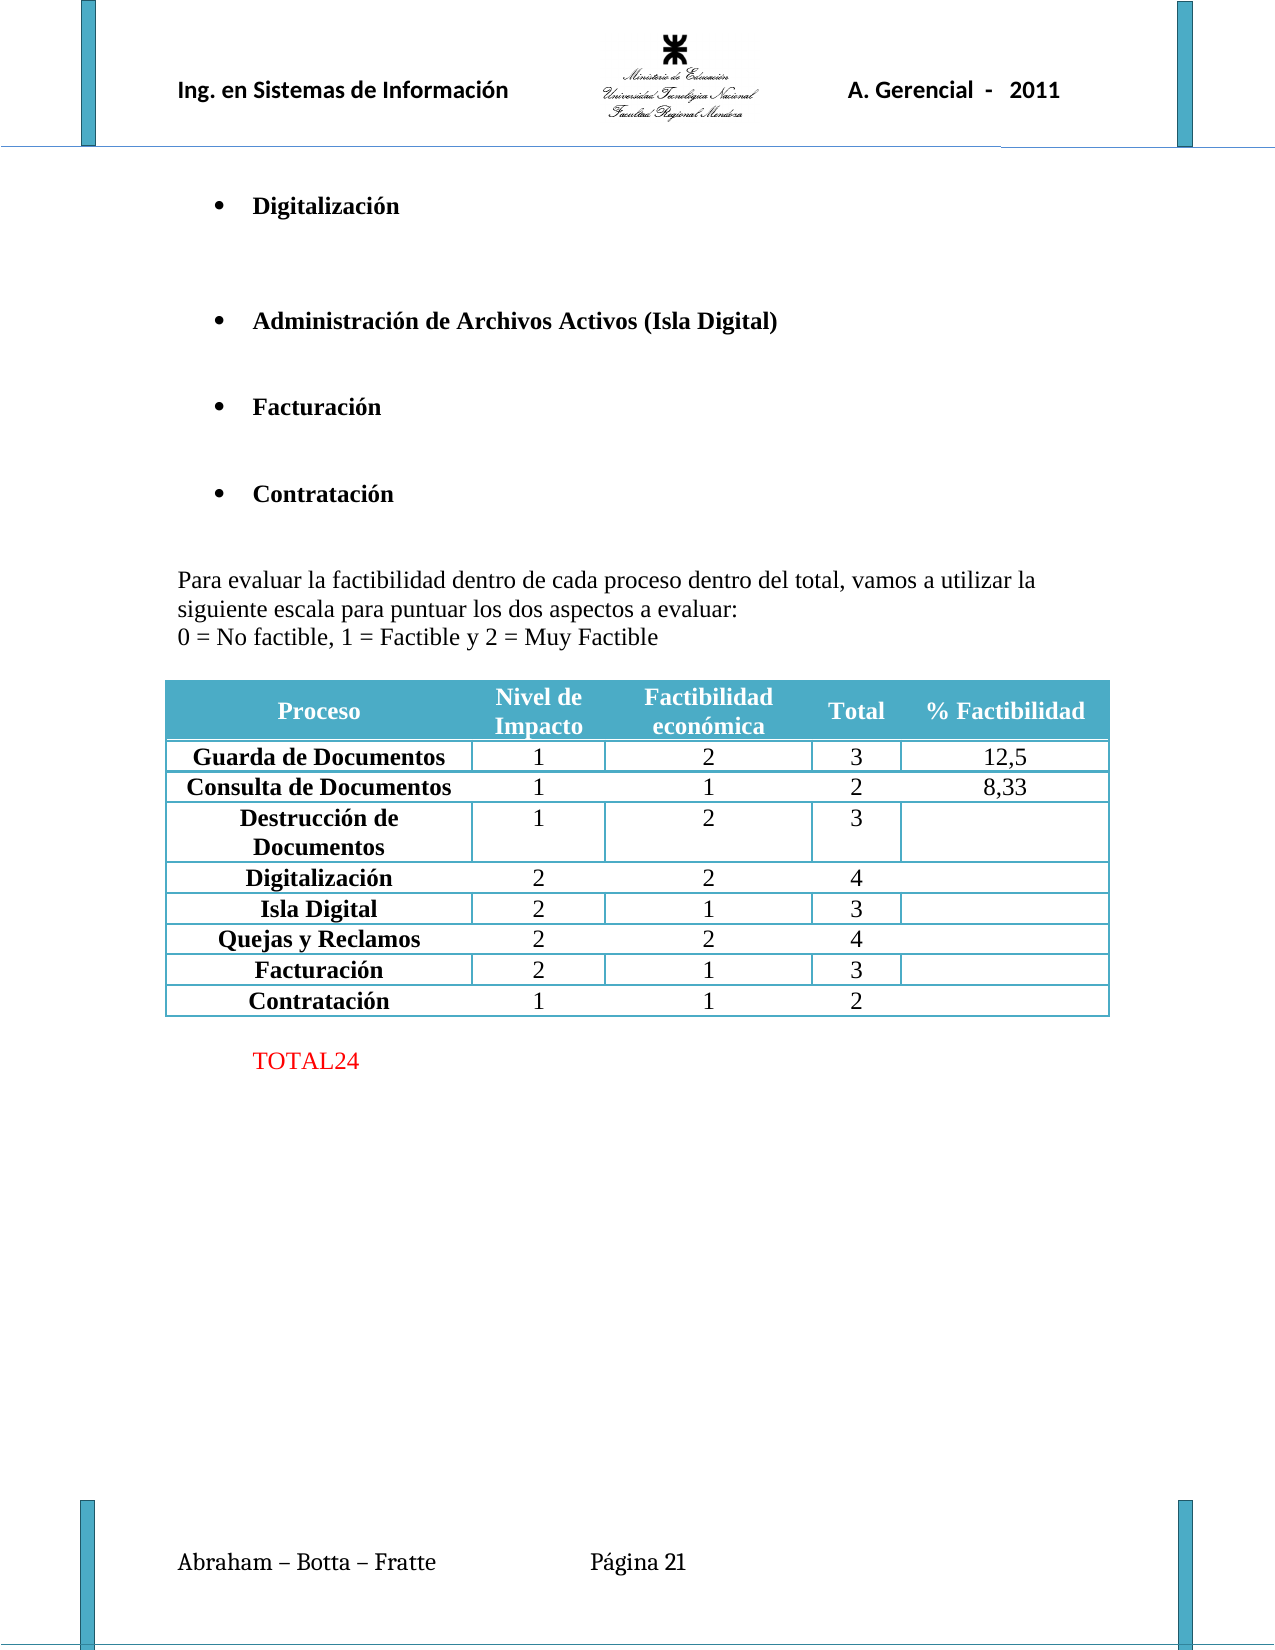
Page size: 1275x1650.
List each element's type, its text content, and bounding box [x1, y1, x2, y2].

table_cell 4 [812, 863, 901, 892]
list Facturación [215, 392, 1098, 421]
table_cell 1 [472, 986, 605, 1015]
list Administración de Archivos Activos (Isla Digital) [215, 306, 1098, 335]
table_cell 3 [813, 803, 900, 861]
table_cell 2 [472, 925, 605, 953]
table_header Total [812, 682, 901, 739]
table_cell 3 [813, 894, 900, 922]
table_cell Isla Digital [167, 894, 471, 922]
table_cell 1 [473, 803, 604, 861]
table_cell 1 [473, 742, 604, 770]
list TOTAL24 [252, 1046, 1098, 1074]
table_cell 3 [813, 742, 900, 770]
table_cell 1 [605, 773, 812, 801]
table_cell Digitalización [167, 863, 472, 892]
list Contratación [215, 479, 1098, 507]
table_cell [901, 925, 1108, 953]
table_cell [902, 955, 1108, 984]
table_cell 8,33 [901, 773, 1108, 801]
picture [599, 33, 761, 123]
table_cell 2 [812, 986, 901, 1015]
table_cell [902, 803, 1108, 861]
table_header Proceso [167, 682, 472, 739]
table_cell 1 [605, 986, 812, 1015]
table_cell Facturación [167, 955, 471, 984]
table_cell 2 [473, 894, 604, 922]
table_cell 2 [606, 803, 811, 861]
table_cell 1 [606, 955, 811, 984]
list Para evaluar la factibilidad dentro de cada proceso dentro del total, vamos a utilizar la siguiente escala para puntuar los dos aspectos a evaluar: [177, 565, 1098, 622]
table_header % Factibilidad [901, 682, 1108, 739]
table_cell Consulta de Documentos [167, 773, 472, 801]
table_cell 12,5 [902, 742, 1108, 770]
table_header Nivel de Impacto [472, 682, 605, 739]
table_cell 2 [472, 863, 605, 892]
table_cell 4 [812, 925, 901, 953]
table_cell Quejas y Reclamos [167, 925, 472, 953]
table_cell [901, 863, 1108, 892]
list Digitalización [215, 191, 1098, 220]
table_cell 2 [605, 925, 812, 953]
table_cell 2 [605, 863, 812, 892]
table_cell Destrucción de Documentos [167, 803, 471, 861]
table_cell 2 [812, 773, 901, 801]
table_cell Contratación [167, 986, 472, 1015]
table_header Factibilidad económica [605, 682, 812, 739]
list 0 = No factible, 1 = Factible y 2 = Muy Factible [177, 622, 1098, 651]
table_cell Guarda de Documentos [167, 742, 471, 770]
table_cell 3 [813, 955, 900, 984]
table_cell 1 [606, 894, 811, 922]
table_cell [902, 894, 1108, 922]
table_cell 2 [606, 742, 811, 770]
table_cell 1 [472, 773, 605, 801]
table_cell [901, 986, 1108, 1015]
table_cell 2 [473, 955, 604, 984]
